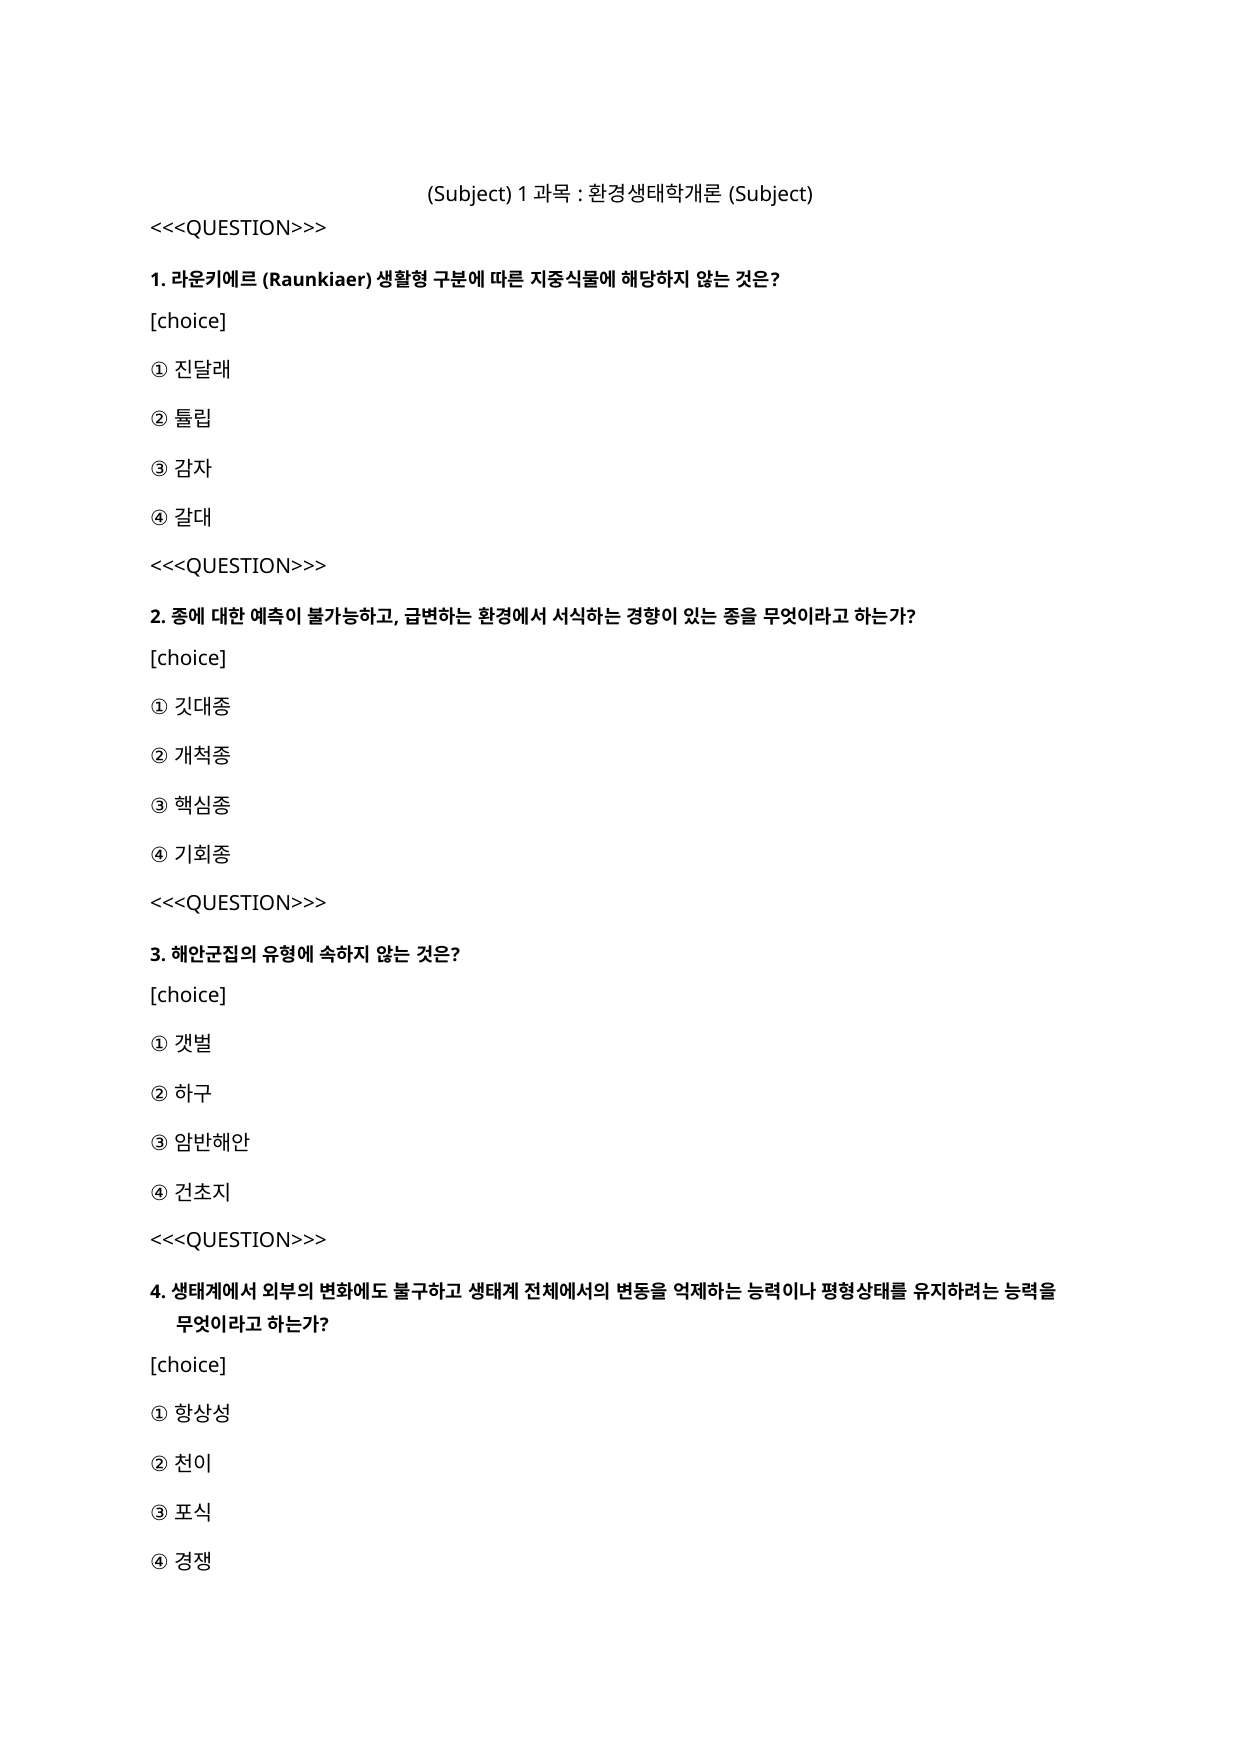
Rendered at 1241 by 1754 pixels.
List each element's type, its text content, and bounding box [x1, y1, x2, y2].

text [choice] [150, 306, 1090, 334]
text ② 튤립 [150, 403, 1090, 433]
text ① 항상성 [150, 1397, 1090, 1428]
text [choice] [150, 643, 1090, 672]
text (Subject) 1과목 : 환경생태학개론 (Subject) [150, 177, 1090, 207]
text [choice] [150, 980, 1090, 1009]
text <<<QUESTION>>> [150, 888, 1090, 916]
text ③ 포식 [150, 1496, 1090, 1526]
text 3. 해안군집의 유형에 속하지 않는 것은? [150, 939, 1090, 967]
text ② 하구 [150, 1077, 1090, 1107]
text <<<QUESTION>>> [150, 551, 1090, 579]
text [choice] [150, 1350, 1090, 1378]
text 4. 생태계에서 외부의 변화에도 불구하고 생태계 전체에서의 변동을 억제하는 능력이나 평형상태를 유지하려는 능력을 무엇이라고 하는가? [150, 1277, 1090, 1336]
text ① 진달래 [150, 353, 1090, 383]
text ④ 기회종 [150, 838, 1090, 869]
text ④ 갈대 [150, 501, 1090, 532]
text ② 천이 [150, 1447, 1090, 1477]
text <<<QUESTION>>> [150, 1225, 1090, 1253]
text ④ 경쟁 [150, 1546, 1090, 1576]
text 2. 종에 대한 예측이 불가능하고, 급변하는 환경에서 서식하는 경향이 있는 종을 무엇이라고 하는가? [150, 602, 1090, 629]
text ③ 암반해안 [150, 1126, 1090, 1157]
text ④ 건초지 [150, 1176, 1090, 1206]
text <<<QUESTION>>> [150, 213, 1090, 242]
text ③ 감자 [150, 452, 1090, 482]
text 1. 라운키에르 (Raunkiaer) 생활형 구분에 따른 지중식물에 해당하지 않는 것은? [150, 265, 1090, 292]
text ① 갯벌 [150, 1028, 1090, 1058]
text ① 깃대종 [150, 690, 1090, 721]
text ③ 핵심종 [150, 789, 1090, 819]
text ② 개척종 [150, 740, 1090, 770]
